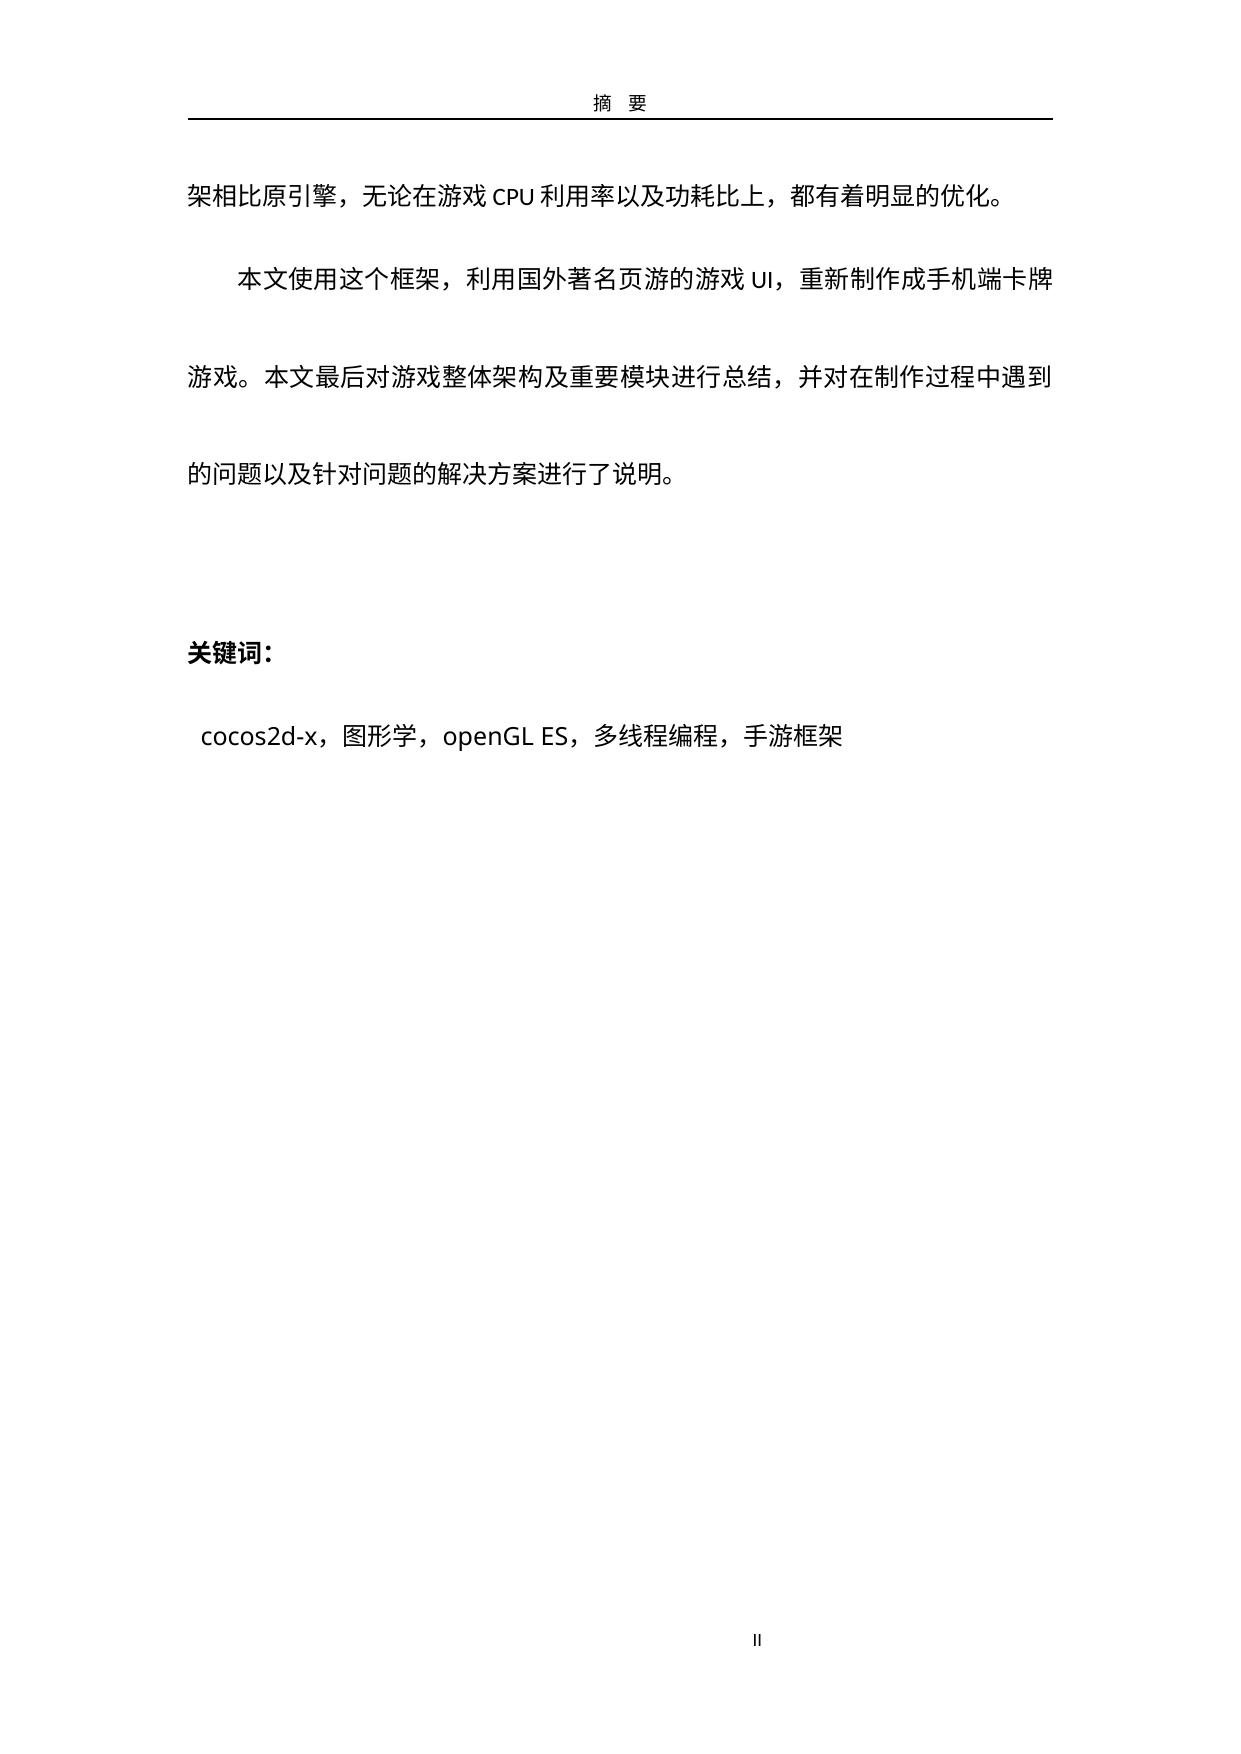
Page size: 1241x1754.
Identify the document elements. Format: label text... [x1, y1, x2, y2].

text cocos2d-x，图形学，openGL ES，多线程编程，手游框架 [187, 702, 1053, 767]
text 关键词： [187, 619, 1053, 684]
text 本文使用这个框架，利用国外著名页游的游戏UI，重新制作成手机端卡牌游戏。本文最后对游戏整体架构及重要模块进行总结，并对在制作过程中遇到的问题以及针对问题的解决方案进行了说明。 [187, 245, 1053, 505]
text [187, 162, 1053, 227]
